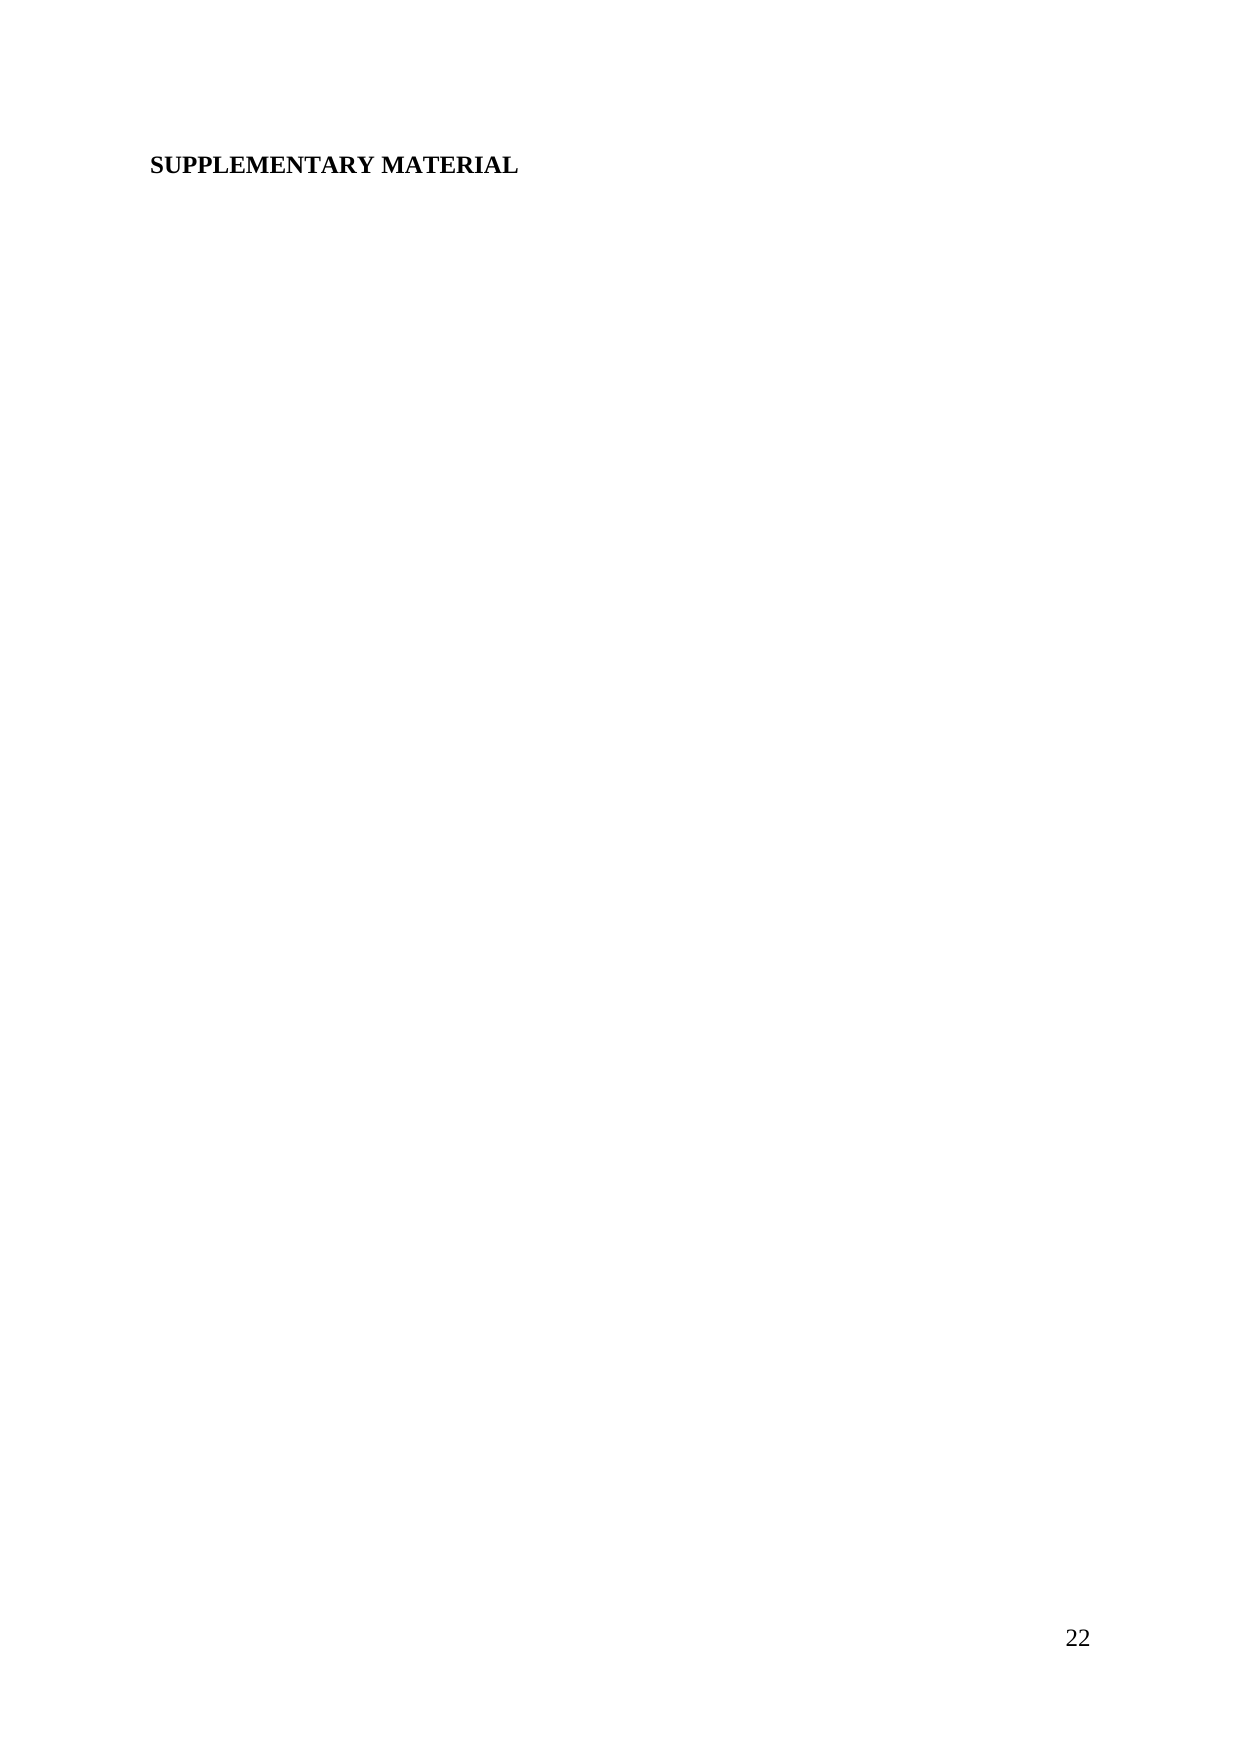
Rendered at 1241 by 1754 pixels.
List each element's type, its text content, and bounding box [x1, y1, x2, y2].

subtitle SUPPLEMENTARY MATERIAL [150, 150, 1090, 179]
